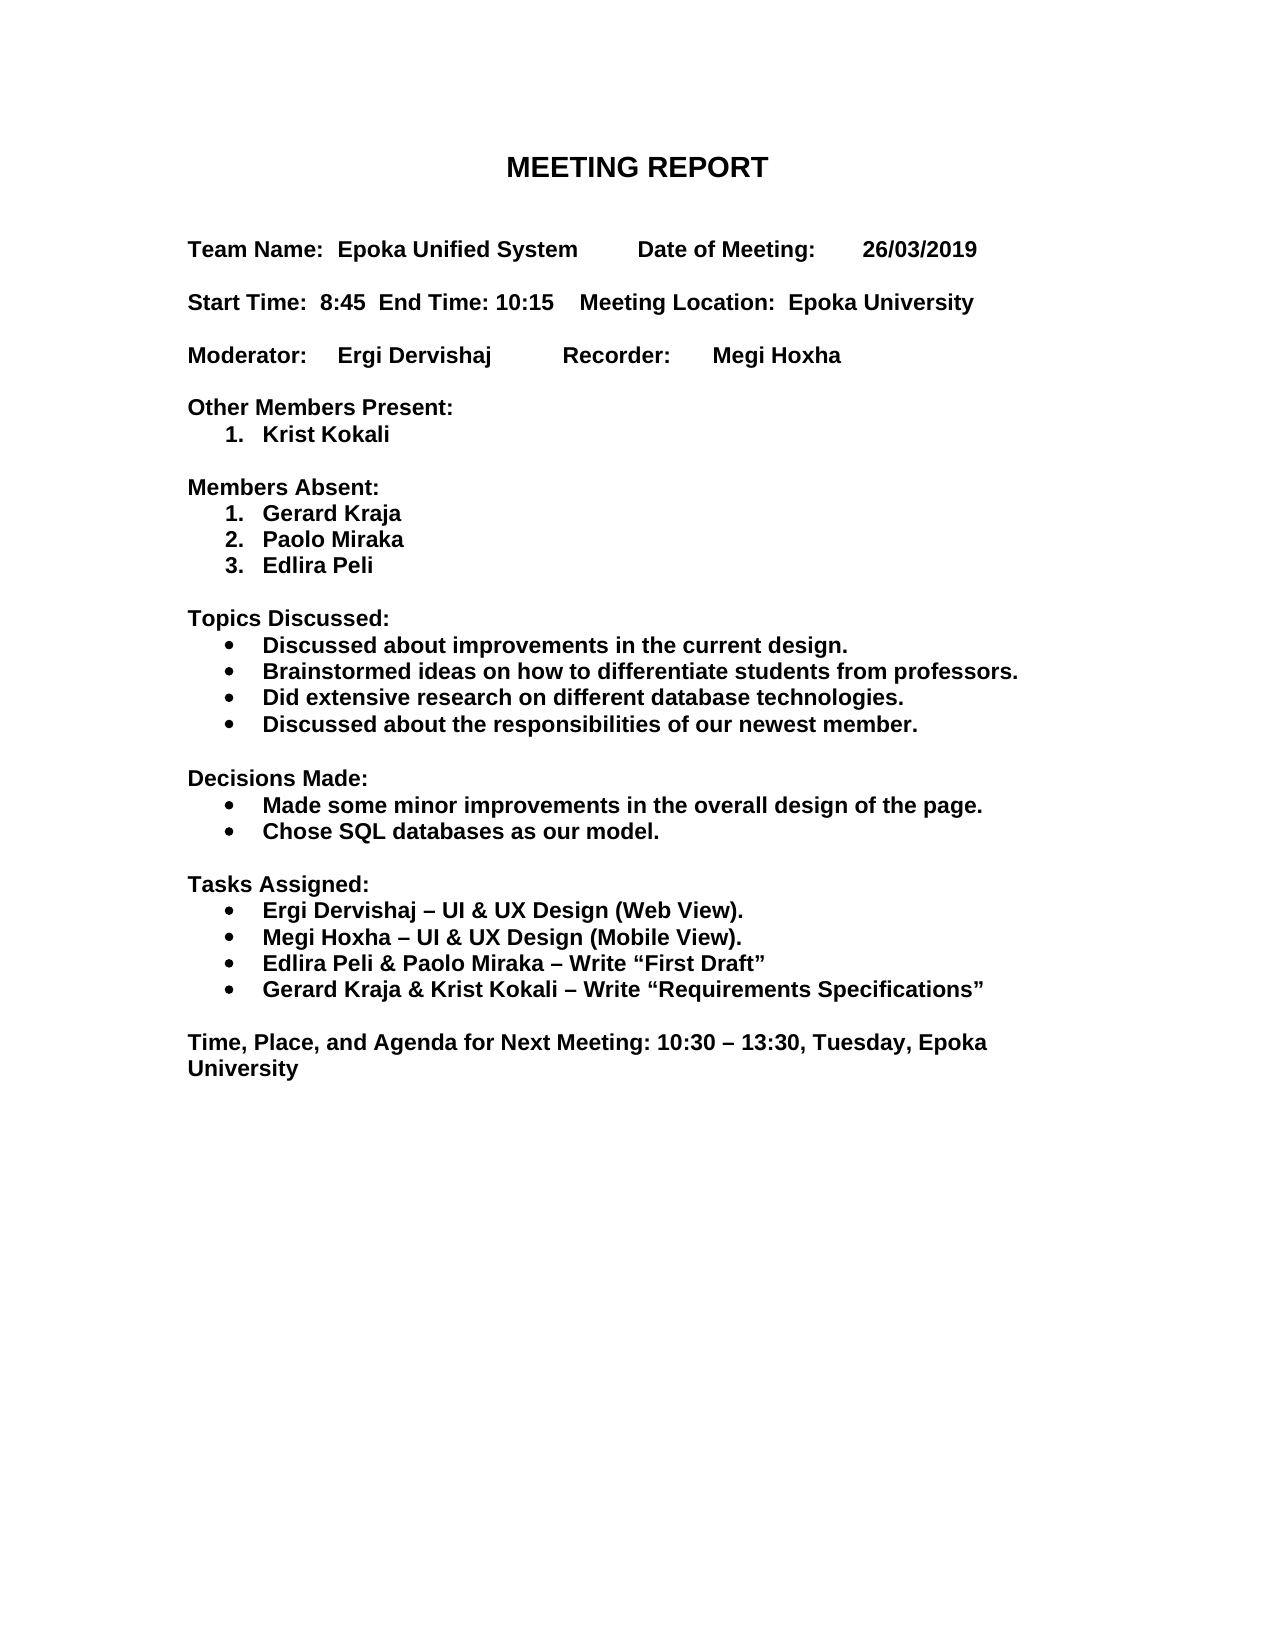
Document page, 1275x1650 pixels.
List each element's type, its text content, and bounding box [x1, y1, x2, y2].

text Decisions Made: [187, 765, 1087, 792]
list Did extensive research on different database technologies. [225, 684, 1087, 711]
text Members Absent: [187, 473, 1087, 500]
text Tasks Assigned: [187, 871, 1087, 897]
text Team Name: Epoka Unified System Date of Meeting: 26/03/2019 [187, 236, 1087, 263]
text Topics Discussed: [187, 605, 1087, 632]
text Moderator: Ergi Dervishaj Recorder: Megi Hoxha [187, 342, 1087, 368]
list Chose SQL databases as our model. [225, 818, 1087, 844]
text MEETING REPORT [187, 150, 1087, 183]
text Start Time: 8:45 End Time: 10:15 Meeting Location: Epoka University [187, 289, 1087, 315]
list Megi Hoxha – UI & UX Design (Mobile View). [225, 923, 1087, 950]
list Gerard Kraja & Krist Kokali – Write “Requirements Specifications” [225, 976, 1087, 1003]
list Brainstormed ideas on how to differentiate students from professors. [225, 658, 1087, 684]
list Krist Kokali [225, 421, 1087, 447]
text Other Members Present: [187, 394, 1087, 421]
list Ergi Dervishaj – UI & UX Design (Web View). [225, 897, 1087, 923]
list Discussed about improvements in the current design. [225, 632, 1087, 658]
list Edlira Peli & Paolo Miraka – Write “First Draft” [225, 950, 1087, 976]
list Made some minor improvements in the overall design of the page. [225, 792, 1087, 818]
list Discussed about the responsibilities of our newest member. [225, 711, 1087, 737]
list Paolo Miraka [225, 526, 1087, 552]
list Edlira Peli [225, 552, 1087, 579]
text Time, Place, and Agenda for Next Meeting: 10:30 – 13:30, Tuesday, Epoka University [187, 1029, 1087, 1082]
list Gerard Kraja [225, 500, 1087, 526]
